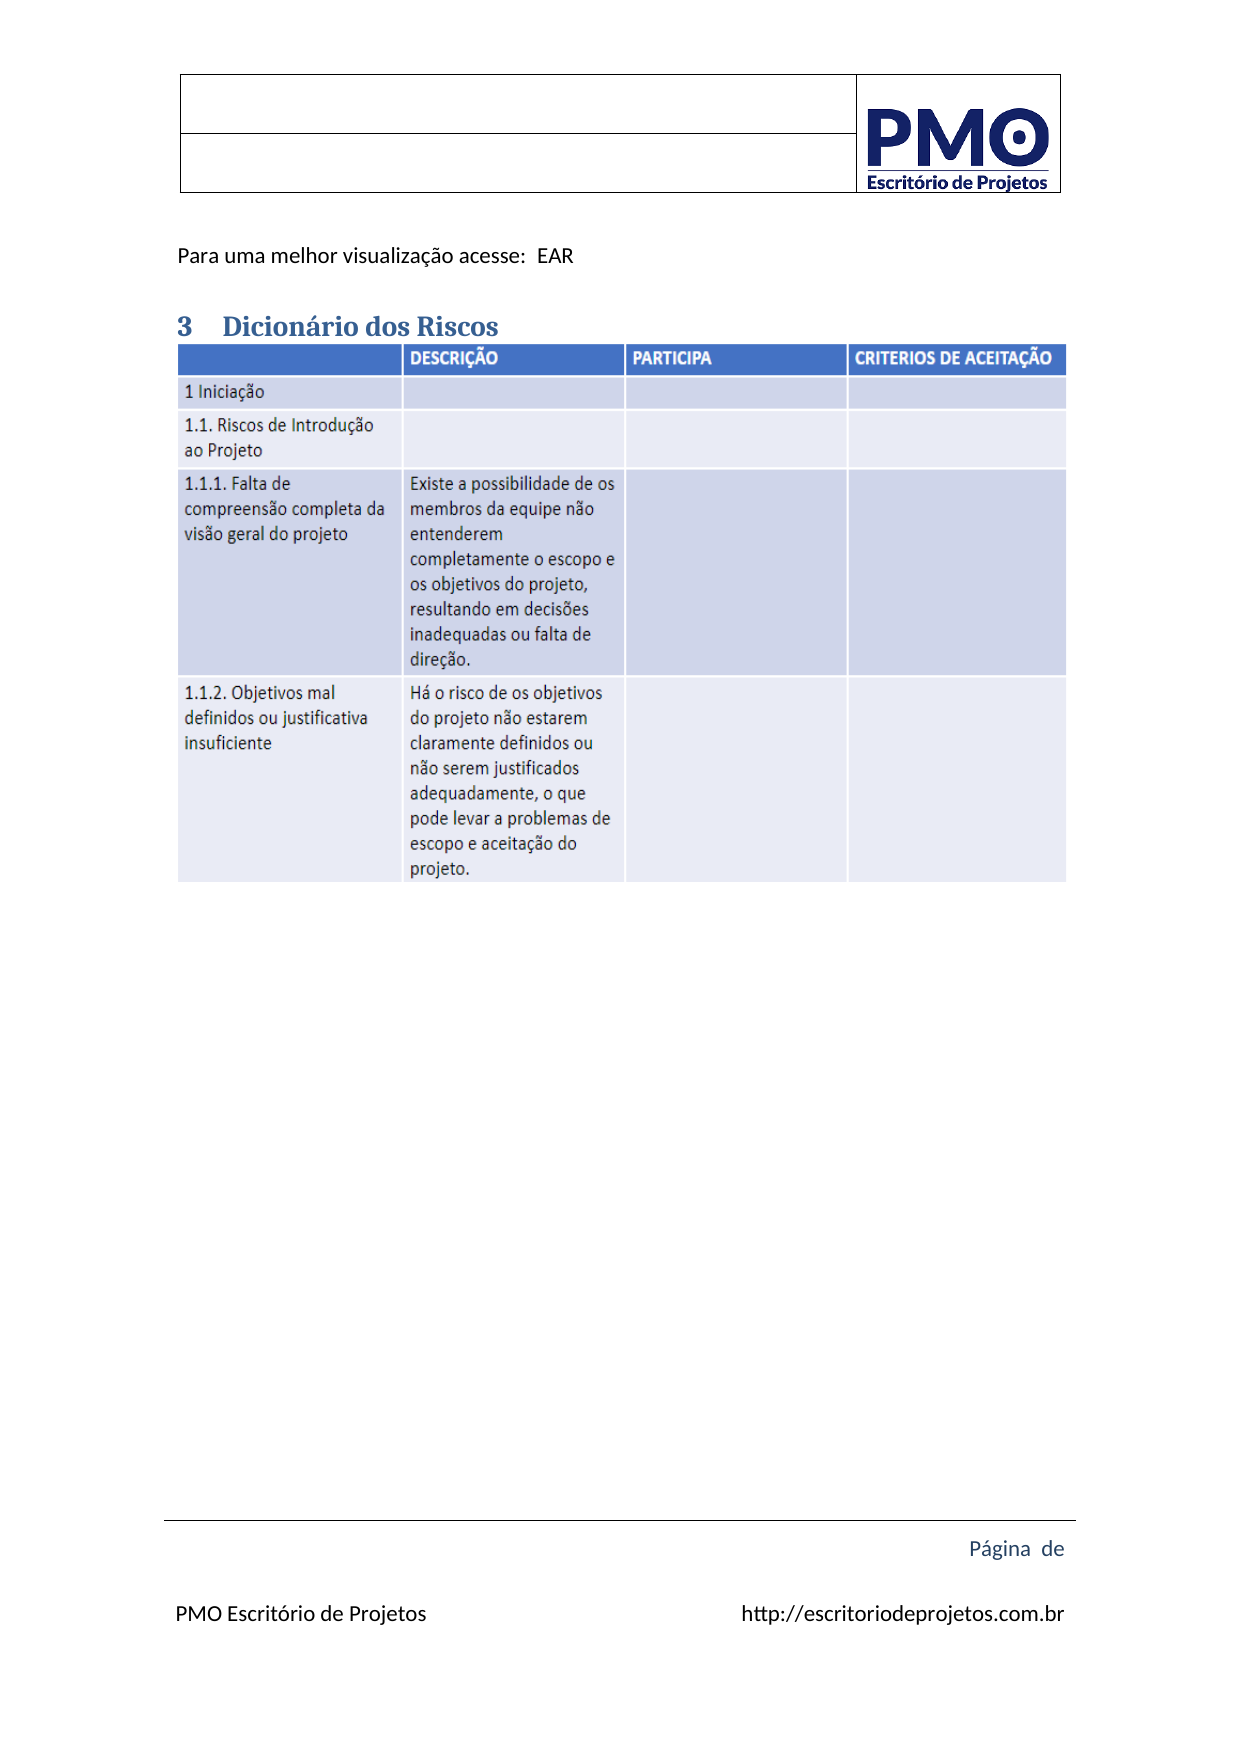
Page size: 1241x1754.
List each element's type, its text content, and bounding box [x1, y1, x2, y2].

subtitle Dicionário dos Riscos [177, 310, 1063, 343]
picture [177, 343, 1067, 882]
picture [867, 108, 1049, 192]
text Para uma melhor visualização acesse: EAR [177, 221, 1063, 269]
